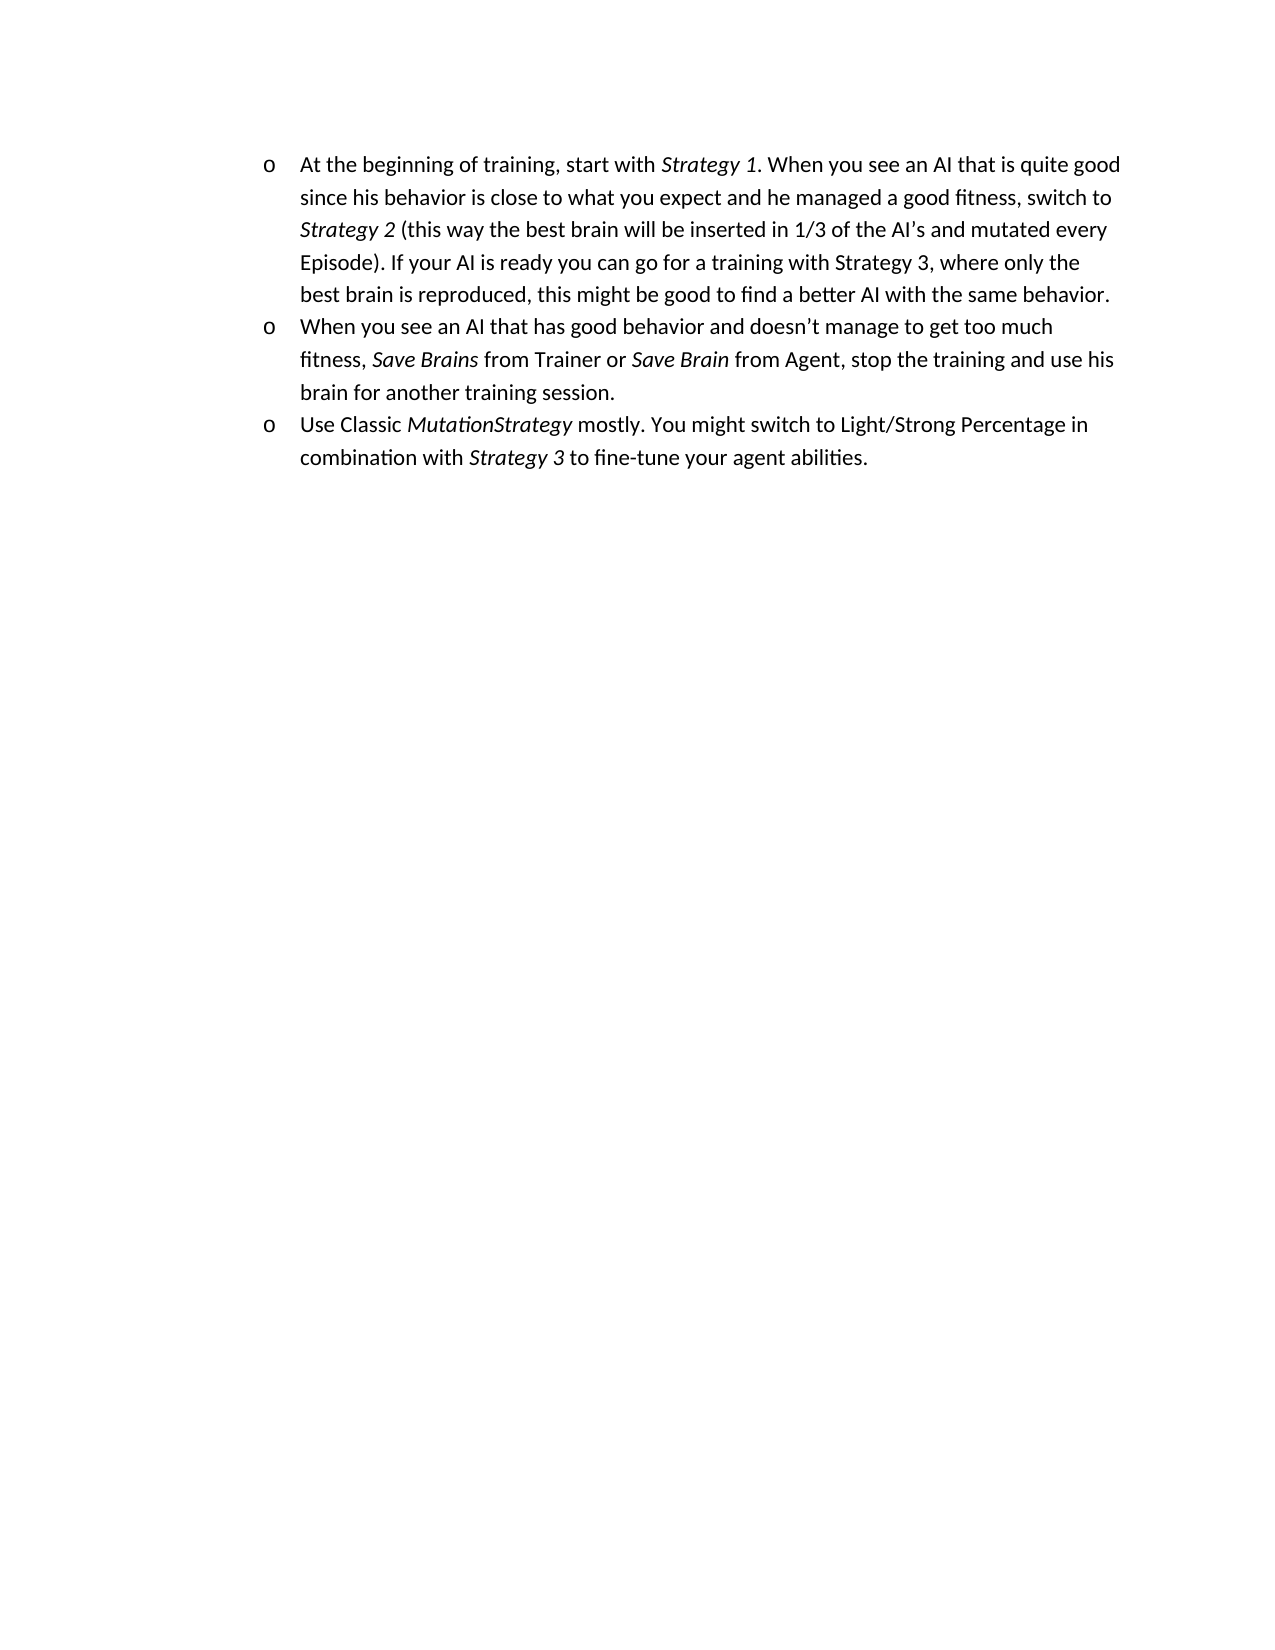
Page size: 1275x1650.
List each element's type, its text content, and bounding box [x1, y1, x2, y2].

list Use Classic MutationStrategy mostly. You might switch to Light/Strong Percentage in combination with Strategy 3 to fine-tune your agent abilities. [262, 410, 1125, 471]
list When you see an AI that has good behavior and doesn’t manage to get too much fitness, Save Brains from Trainer or Save Brain from Agent, stop the training and use his brain for another training session. [262, 312, 1125, 406]
list At the beginning of training, start with Strategy 1. When you see an AI that is quite good since his behavior is close to what you expect and he managed a good fitness, switch to Strategy 2 (this way the best brain will be inserted in 1/3 of the AI’s and mutated every Episode). If your AI is ready you can go for a training with Strategy 3, where only the best brain is reproduced, this might be good to find a better AI with the same behavior. [262, 150, 1125, 308]
